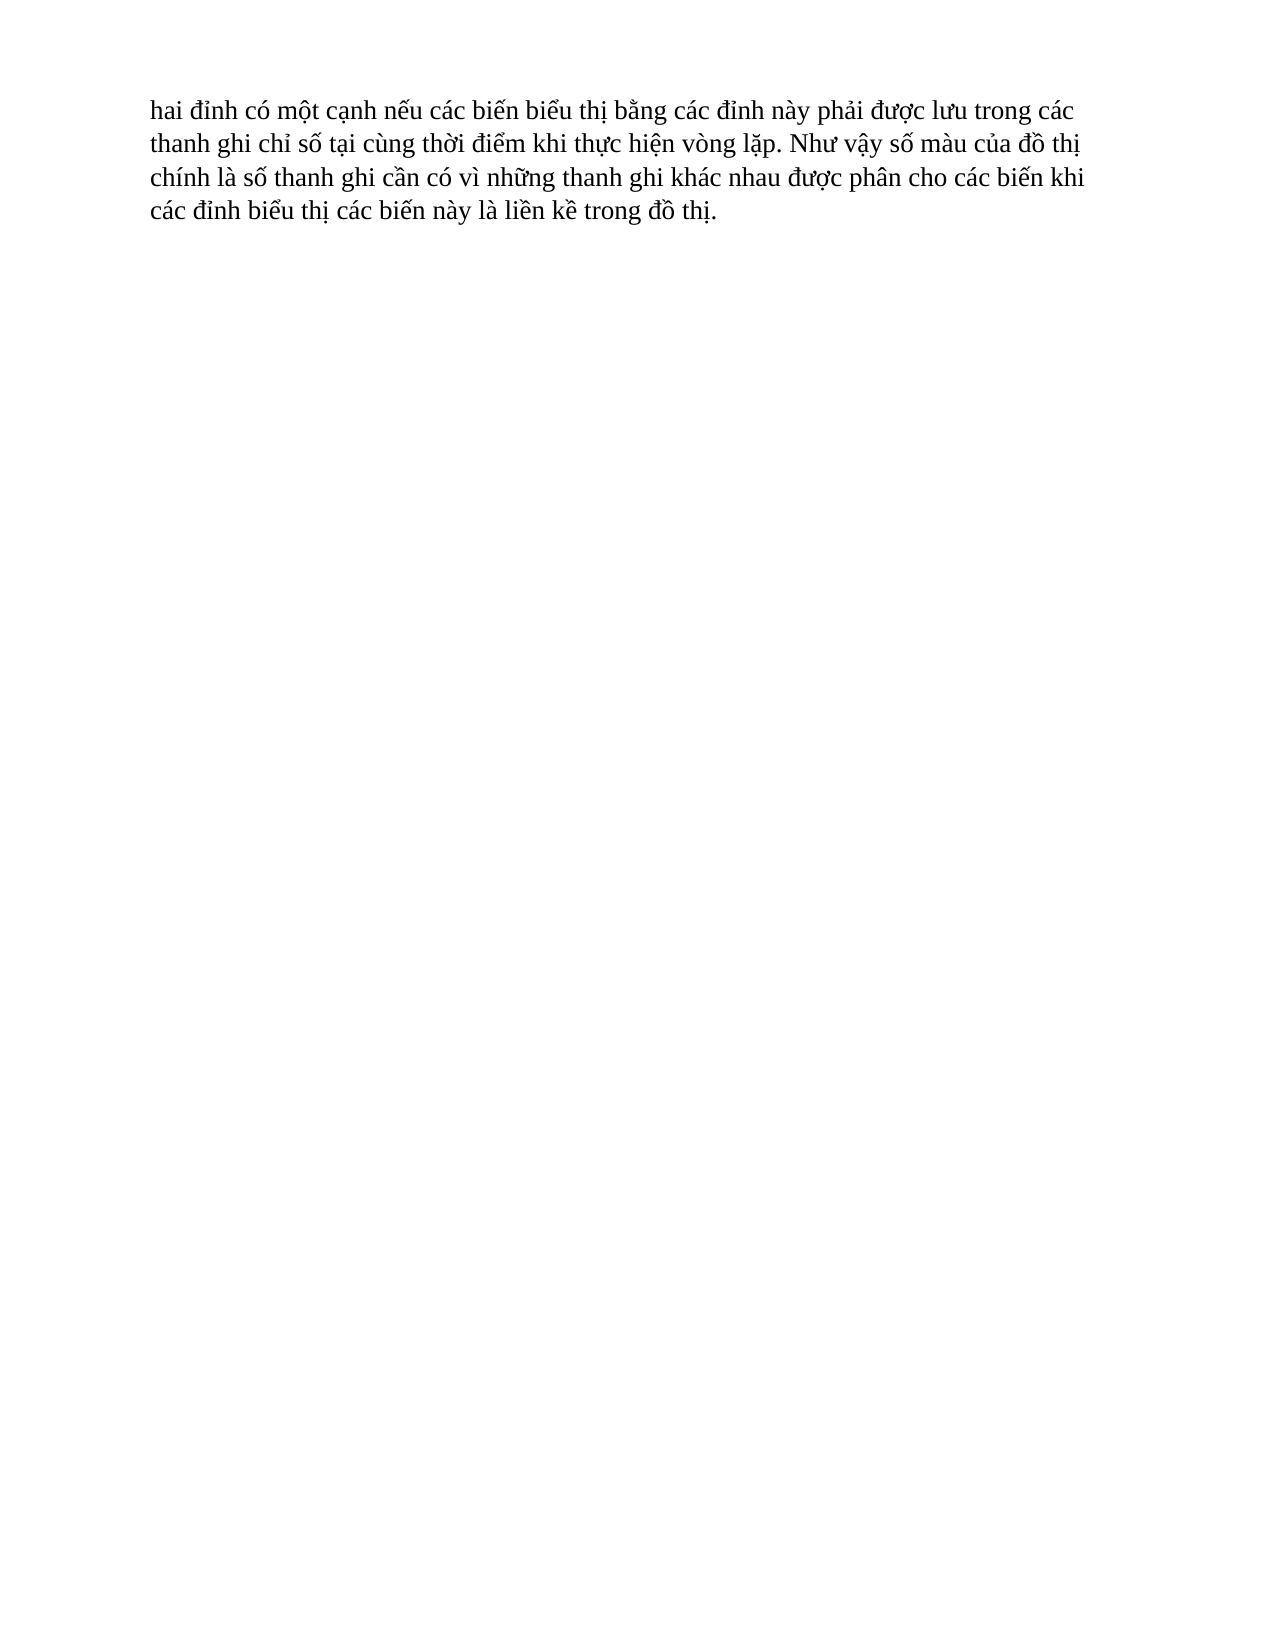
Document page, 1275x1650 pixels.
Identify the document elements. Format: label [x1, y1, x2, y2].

text [150, 94, 1125, 226]
